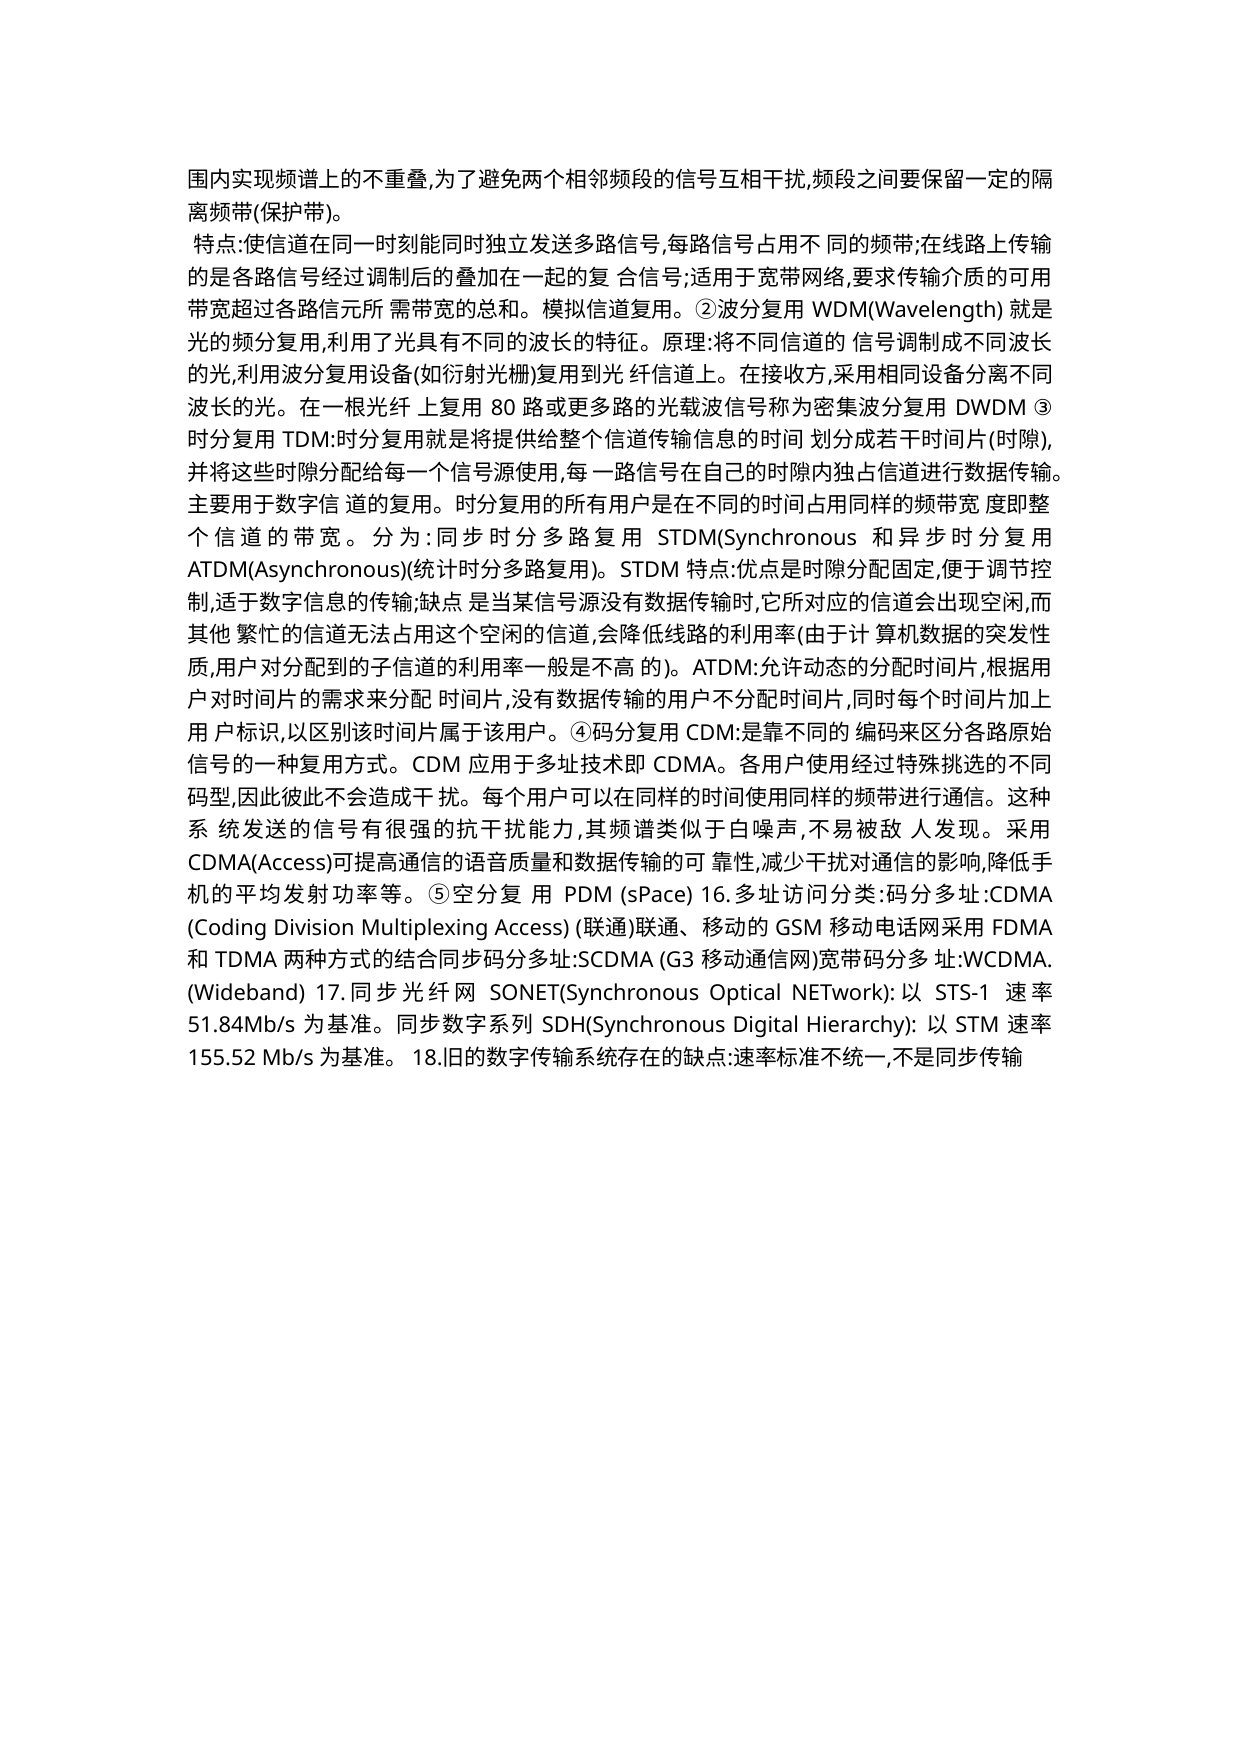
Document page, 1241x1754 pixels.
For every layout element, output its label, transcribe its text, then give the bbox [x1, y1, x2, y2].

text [187, 162, 1053, 227]
text 特点:使信道在同一时刻能同时独立发送多路信号,每路信号占用不 同的频带;在线路上传输的是各路信号经过调制后的叠加在一起的复 合信号;适用于宽带网络,要求传输介质的可用带宽超过各路信元所 需带宽的总和。模拟信道复用。②波分复用 WDM(Wavelength) 就是 光的频分复用,利用了光具有不同的波长的特征。原理:将不同信道的 信号调制成不同波长的光,利用波分复用设备(如衍射光栅)复用到光 纤信道上。在接收方,采用相同设备分离不同波长的光。在一根光纤 上复用 80 路或更多路的光载波信号称为密集波分复用 DWDM ③时分复用 TDM:时分复用就是将提供给整个信道传输信息的时间 划分成若干时间片(时隙),并将这些时隙分配给每一个信号源使用,每 一路信号在自己的时隙内独占信道进行数据传输。主要用于数字信 道的复用。时分复用的所有用户是在不同的时间占用同样的频带宽 度即整个信道的带宽。分为:同步时分多路复用 STDM(Synchronous 和异步时分复用 ATDM(Asynchronous)(统计时分多路复用)。STDM 特点:优点是时隙分配固定,便于调节控制,适于数字信息的传输;缺点 是当某信号源没有数据传输时,它所对应的信道会出现空闲,而其他 繁忙的信道无法占用这个空闲的信道,会降低线路的利用率(由于计 算机数据的突发性质,用户对分配到的子信道的利用率一般是不高 的)。ATDM:允许动态的分配时间片,根据用户对时间片的需求来分配 时间片,没有数据传输的用户不分配时间片,同时每个时间片加上用 户标识,以区别该时间片属于该用户。④码分复用 CDM:是靠不同的 编码来区分各路原始信号的一种复用方式。CDM 应用于多址技术即 CDMA。各用户使用经过特殊挑选的不同码型,因此彼此不会造成干 扰。每个用户可以在同样的时间使用同样的频带进行通信。这种系 统发送的信号有很强的抗干扰能力,其频谱类似于白噪声,不易被敌 人发现。采用 CDMA(Access)可提高通信的语音质量和数据传输的可 靠性,减少干扰对通信的影响,降低手机的平均发射功率等。⑤空分复 用 PDM (sPace) 16.多址访问分类:码分多址:CDMA (Coding Division Multiplexing Access) (联通)联通、移动的 GSM 移动电话网采用 FDMA 和 TDMA 两种方式的结合同步码分多址:SCDMA (G3 移动通信网)宽带码分多 址:WCDMA.(Wideband) 17.同步光纤网 SONET(Synchronous Optical NETwork):以 STS-1 速率 51.84Mb/s 为基准。同步数字系列 SDH(Synchronous Digital Hierarchy): 以 STM 速率 155.52 Mb/s 为基准。 18.旧的数字传输系统存在的缺点:速率标准不统一,不是同步传输 [187, 227, 1053, 1072]
